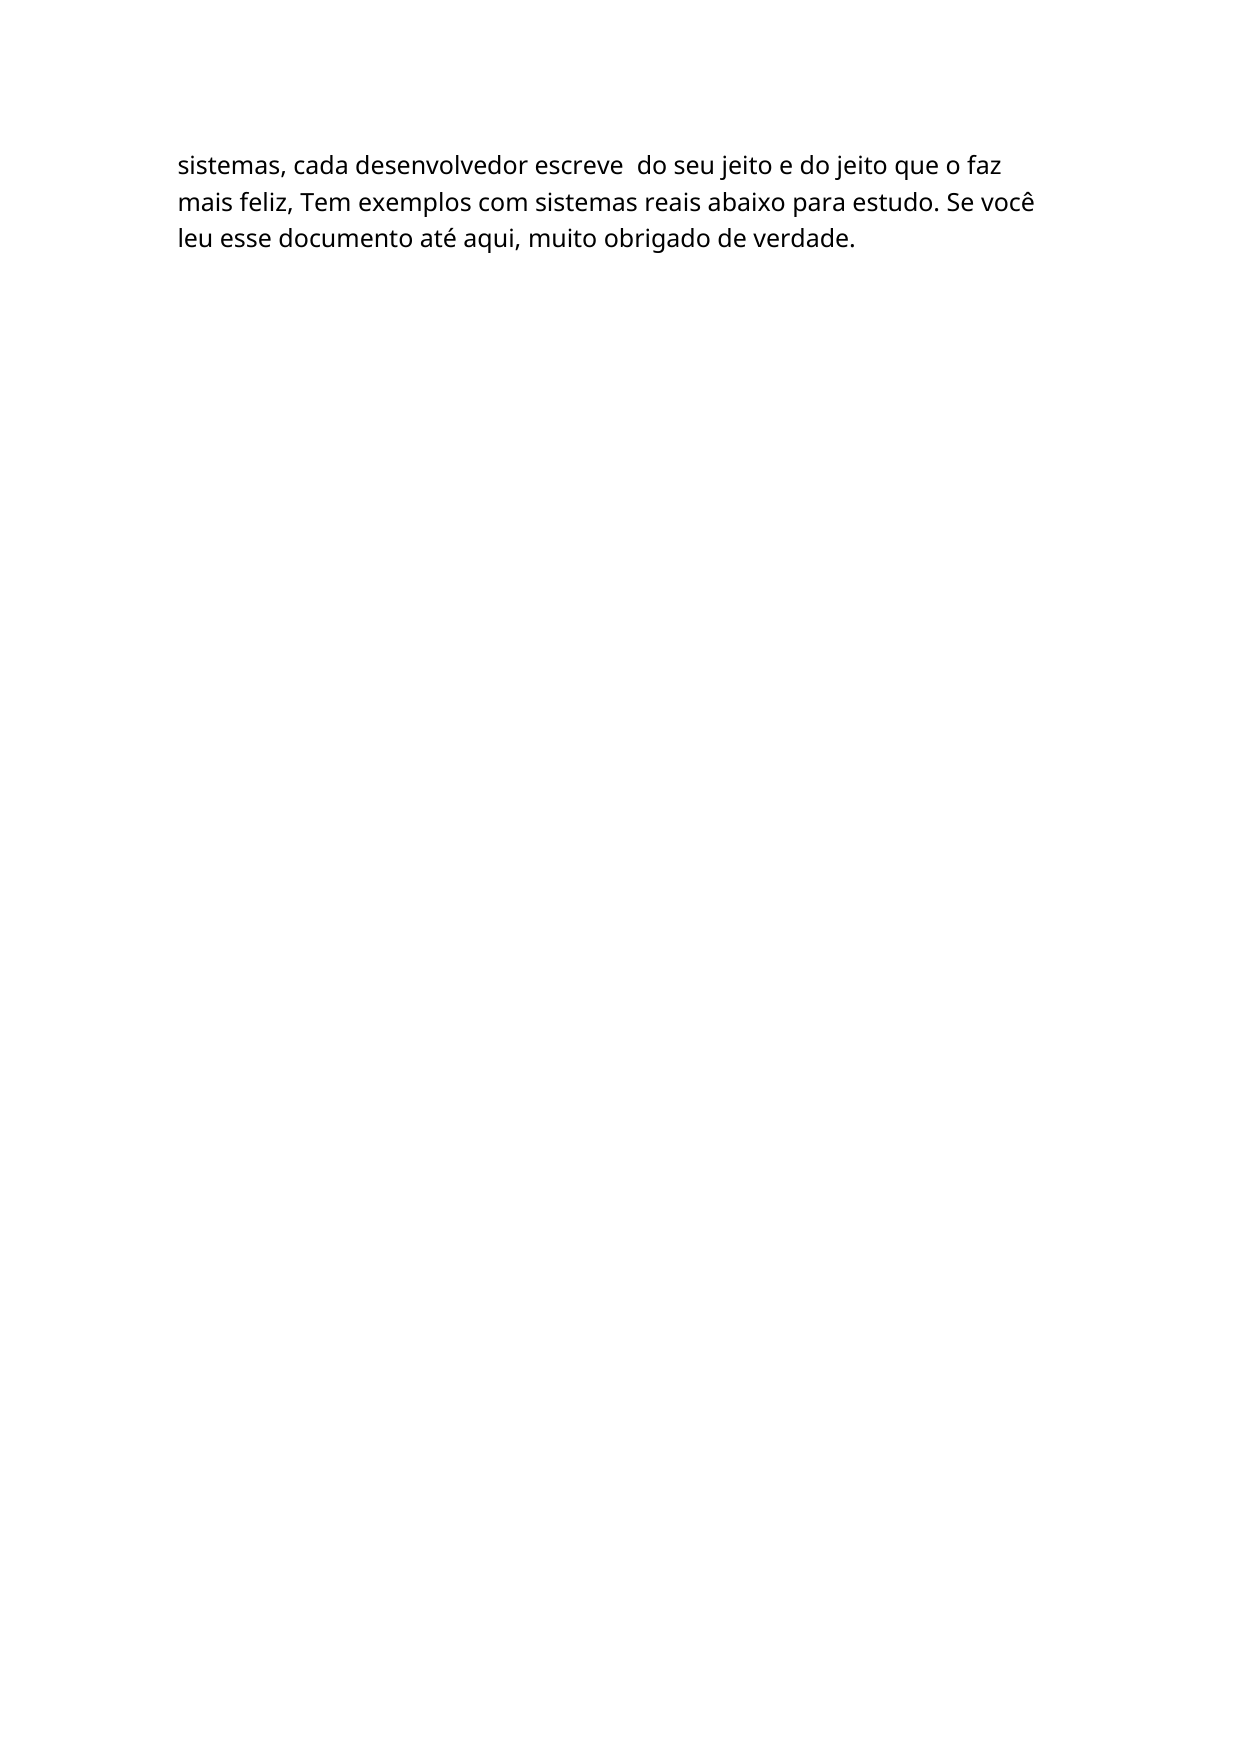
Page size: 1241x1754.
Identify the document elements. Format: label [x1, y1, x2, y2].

text [177, 148, 1063, 255]
